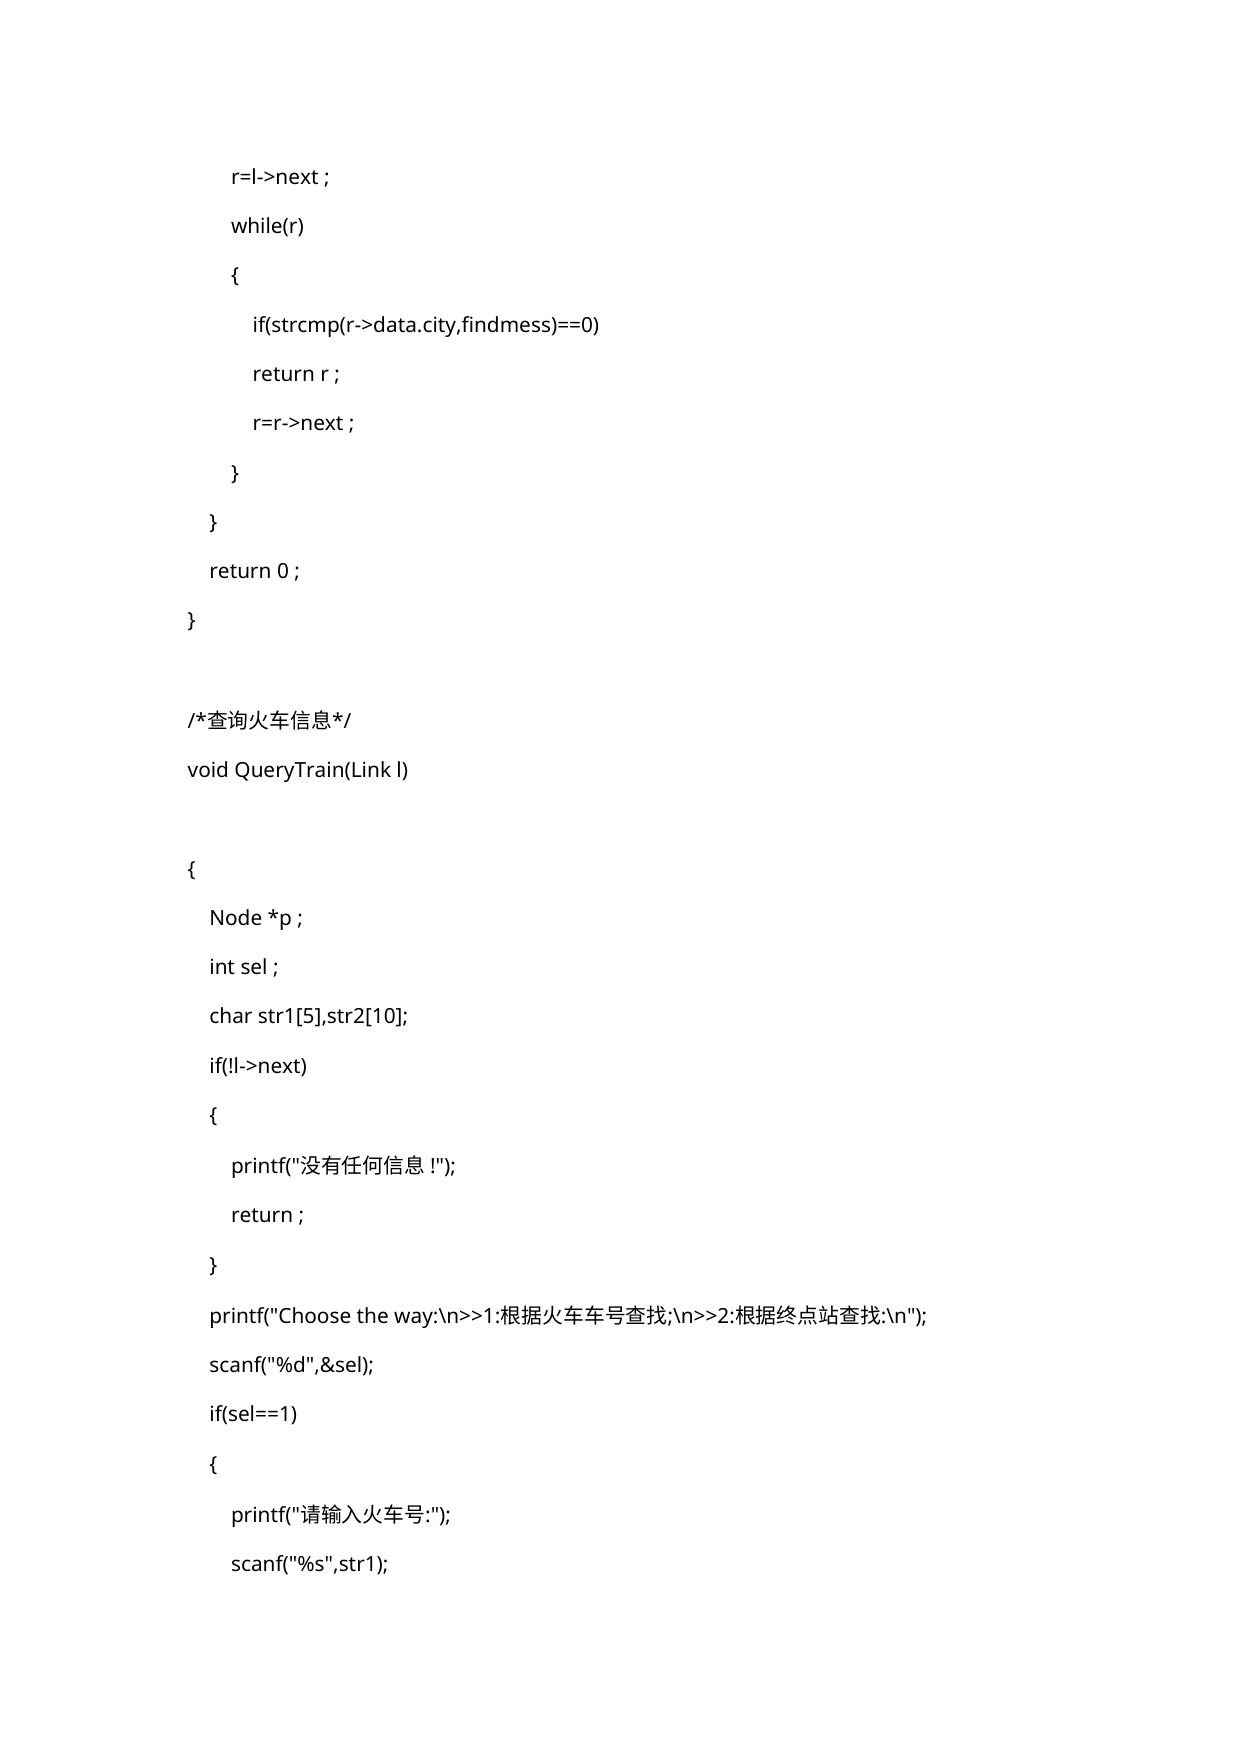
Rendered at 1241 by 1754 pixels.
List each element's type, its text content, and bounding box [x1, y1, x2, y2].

text int sel ; [187, 952, 1053, 981]
text printf("请输入火车号:"); [187, 1498, 1053, 1528]
text scanf("%s",str1); [187, 1549, 1053, 1577]
text if(sel==1) [187, 1399, 1053, 1428]
text if(strcmp(r->data.city,findmess)==0) [187, 310, 1053, 338]
text return r ; [187, 359, 1053, 387]
text { [187, 1449, 1053, 1477]
text { [187, 1100, 1053, 1128]
text } [187, 507, 1053, 535]
text if(!l->next) [187, 1051, 1053, 1079]
text { [187, 854, 1053, 882]
text while(r) [187, 211, 1053, 240]
text scanf("%d",&sel); [187, 1350, 1053, 1378]
text { [187, 261, 1053, 289]
text Node *p ; [187, 903, 1053, 931]
text r=l->next ; [187, 162, 1053, 190]
text printf("Choose the way:\n>>1:根据火车车号查找;\n>>2:根据终点站查找:\n"); [187, 1299, 1053, 1329]
text } [187, 1250, 1053, 1278]
text return ; [187, 1200, 1053, 1229]
text char str1[5],str2[10]; [187, 1001, 1053, 1030]
text /*查询火车信息*/ [187, 704, 1053, 734]
text return 0 ; [187, 556, 1053, 584]
text void QueryTrain(Link l) [187, 755, 1053, 783]
text } [187, 605, 1053, 634]
text printf("没有任何信息 !"); [187, 1149, 1053, 1179]
text } [187, 458, 1053, 486]
text r=r->next ; [187, 408, 1053, 437]
